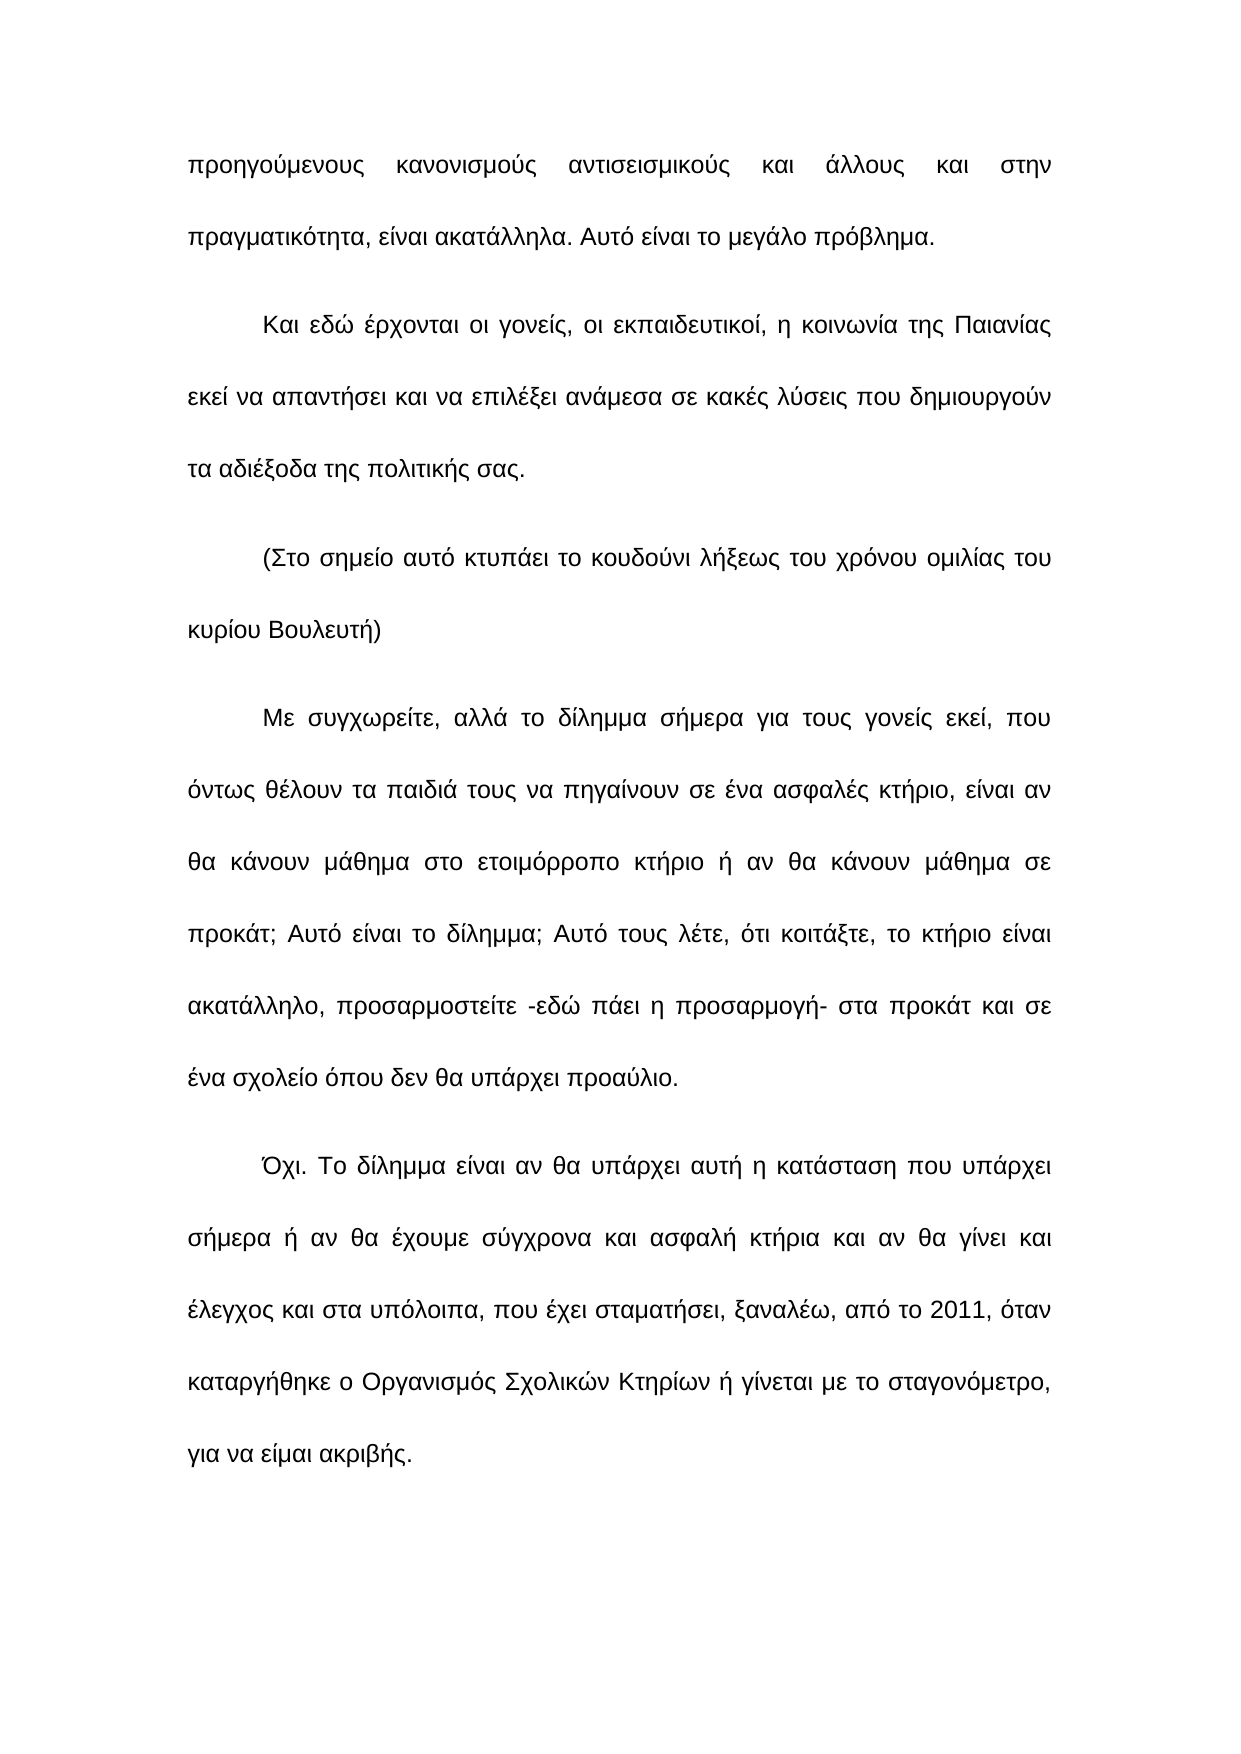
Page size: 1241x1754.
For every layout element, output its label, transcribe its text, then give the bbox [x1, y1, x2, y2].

text (Στο σημείο αυτό κτυπάει το κουδούνι λήξεως του χρόνου ομιλίας του κυρίου Βουλευτή) [187, 543, 1053, 643]
text Και εδώ έρχονται οι γονείς, οι εκπαιδευτικοί, η κοινωνία της Παιανίας εκεί να απαντήσει και να επιλέξει ανάμεσα σε κακές λύσεις που δημιουργούν τα αδιέξοδα της πολιτικής σας. [187, 310, 1053, 483]
text Όχι. Το δίλημμα είναι αν θα υπάρχει αυτή η κατάσταση που υπάρχει σήμερα ή αν θα έχουμε σύγχρονα και ασφαλή κτήρια και αν θα γίνει και έλεγχος και στα υπόλοιπα, που έχει σταματήσει, ξαναλέω, από το 2011, όταν καταργήθηκε ο Οργανισμός Σχολικών Κτηρίων ή γίνεται με το σταγονόμετρο, για να είμαι ακριβής. [187, 1151, 1053, 1467]
text Με συγχωρείτε, αλλά το δίλημμα σήμερα για τους γονείς εκεί, που όντως θέλουν τα παιδιά τους να πηγαίνουν σε ένα ασφαλές κτήριο, είναι αν θα κάνουν μάθημα στο ετοιμόρροπο κτήριο ή αν θα κάνουν μάθημα σε προκάτ; Αυτό είναι το δίλημμα; Αυτό τους λέτε, ότι κοιτάξτε, το κτήριο είναι ακατάλληλο, προσαρμοστείτε -εδώ πάει η προσαρμογή- στα προκάτ και σε ένα σχολείο όπου δεν θα υπάρχει προαύλιο. [187, 703, 1053, 1091]
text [187, 150, 1053, 251]
